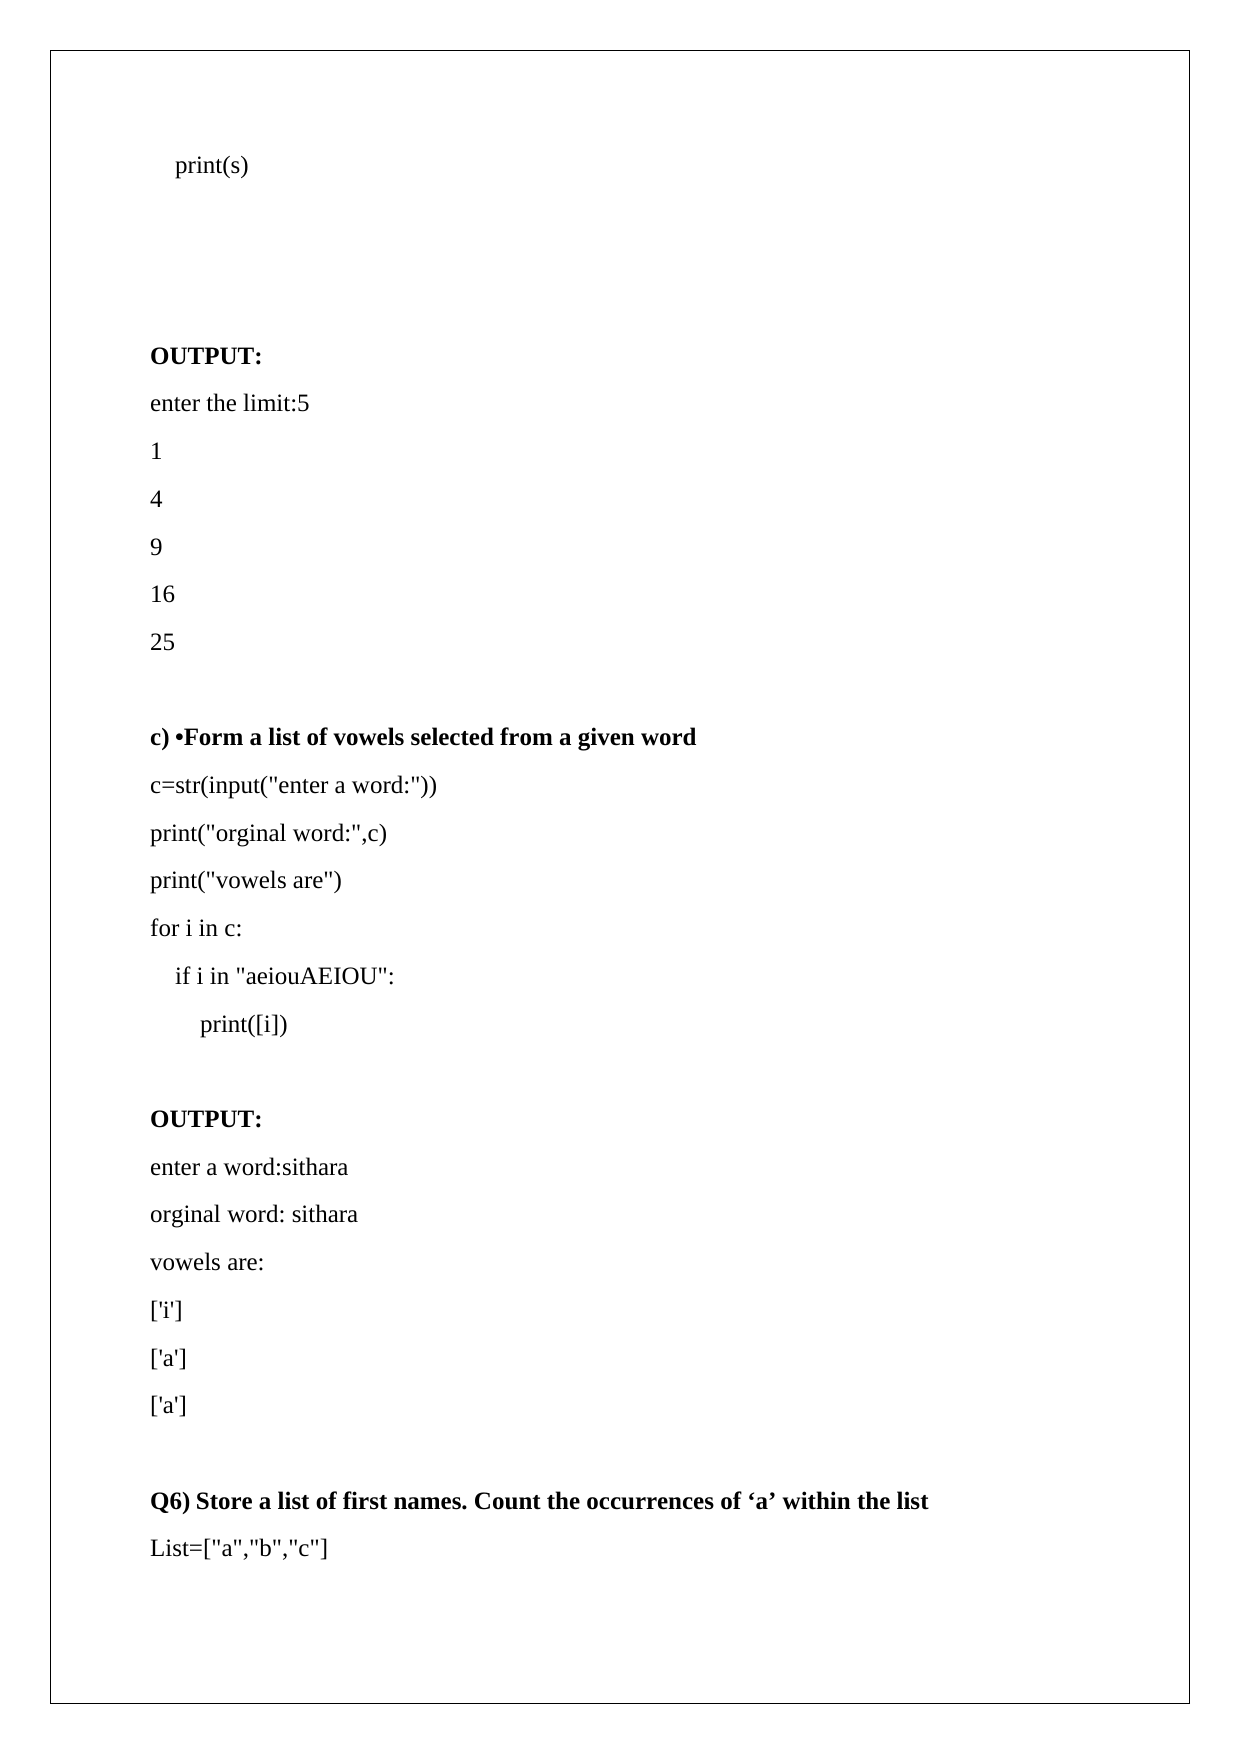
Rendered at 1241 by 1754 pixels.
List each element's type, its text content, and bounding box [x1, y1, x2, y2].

text enter a word:sithara [150, 1152, 1090, 1181]
text print("vowels are") [150, 866, 1090, 894]
text 25 [150, 627, 1090, 656]
text orginal word: sithara [150, 1199, 1090, 1228]
text c=str(input("enter a word:")) [150, 770, 1090, 799]
text 16 [150, 579, 1090, 608]
text ['a'] [150, 1343, 1090, 1371]
text 1 [150, 436, 1090, 465]
text OUTPUT: [150, 1104, 1090, 1133]
text if i in "aeiouAEIOU": [150, 961, 1090, 990]
text print("orginal word:",c) [150, 818, 1090, 847]
text 9 [150, 532, 1090, 560]
text print(s) [150, 150, 1090, 179]
text c) •Form a list of vowels selected from a given word [150, 722, 1090, 751]
text ['i'] [150, 1295, 1090, 1324]
text print([i]) [150, 1009, 1090, 1037]
text OUTPUT: [150, 341, 1090, 369]
text List=["a","b","c"] [150, 1533, 1090, 1562]
text enter the limit:5 [150, 388, 1090, 417]
text Q6) Store a list of first names. Count the occurrences of ‘a’ within the list [150, 1486, 1090, 1514]
text for i in c: [150, 913, 1090, 942]
text 4 [150, 484, 1090, 513]
text ['a'] [150, 1390, 1090, 1419]
text vowels are: [150, 1247, 1090, 1276]
